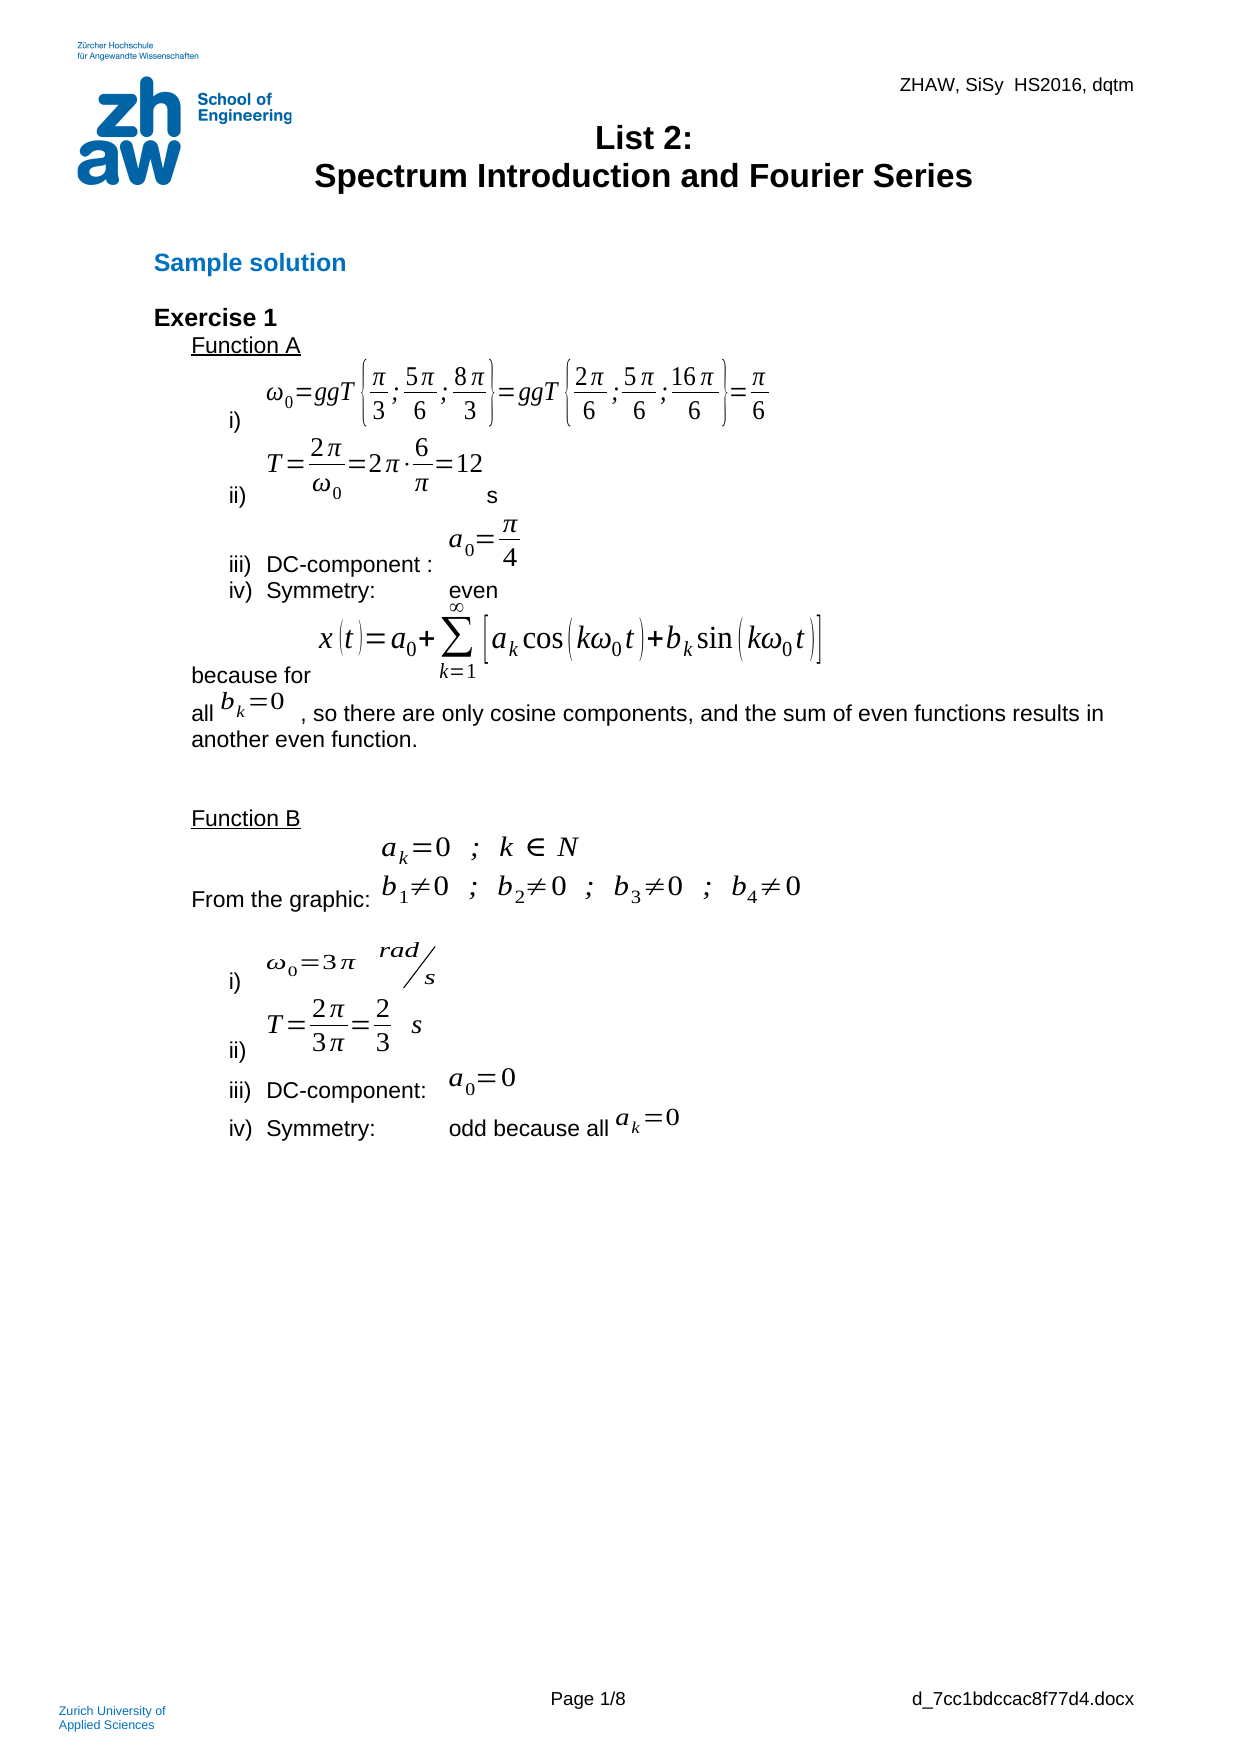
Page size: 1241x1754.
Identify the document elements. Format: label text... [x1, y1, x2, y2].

list Sample solution [153, 248, 1134, 276]
list Symmetry: odd because all [228, 1104, 1134, 1142]
text Spectrum Introduction and Fourier Series [153, 157, 1134, 195]
list DC-component : [228, 508, 1134, 577]
text Function A [191, 332, 1134, 358]
text List 2: [292, 118, 1134, 157]
list DC-component: [228, 1063, 1134, 1104]
list Symmetry: even [228, 577, 1134, 604]
text From the graphic: [191, 831, 1134, 913]
text Function B [191, 805, 1134, 831]
picture [77, 42, 292, 185]
text Exercise 1 [153, 303, 1134, 332]
list s [228, 433, 1134, 508]
text because for [191, 604, 1134, 688]
text all , so there are only cosine components, and the sum of even functions results in another even function. [191, 688, 1134, 752]
